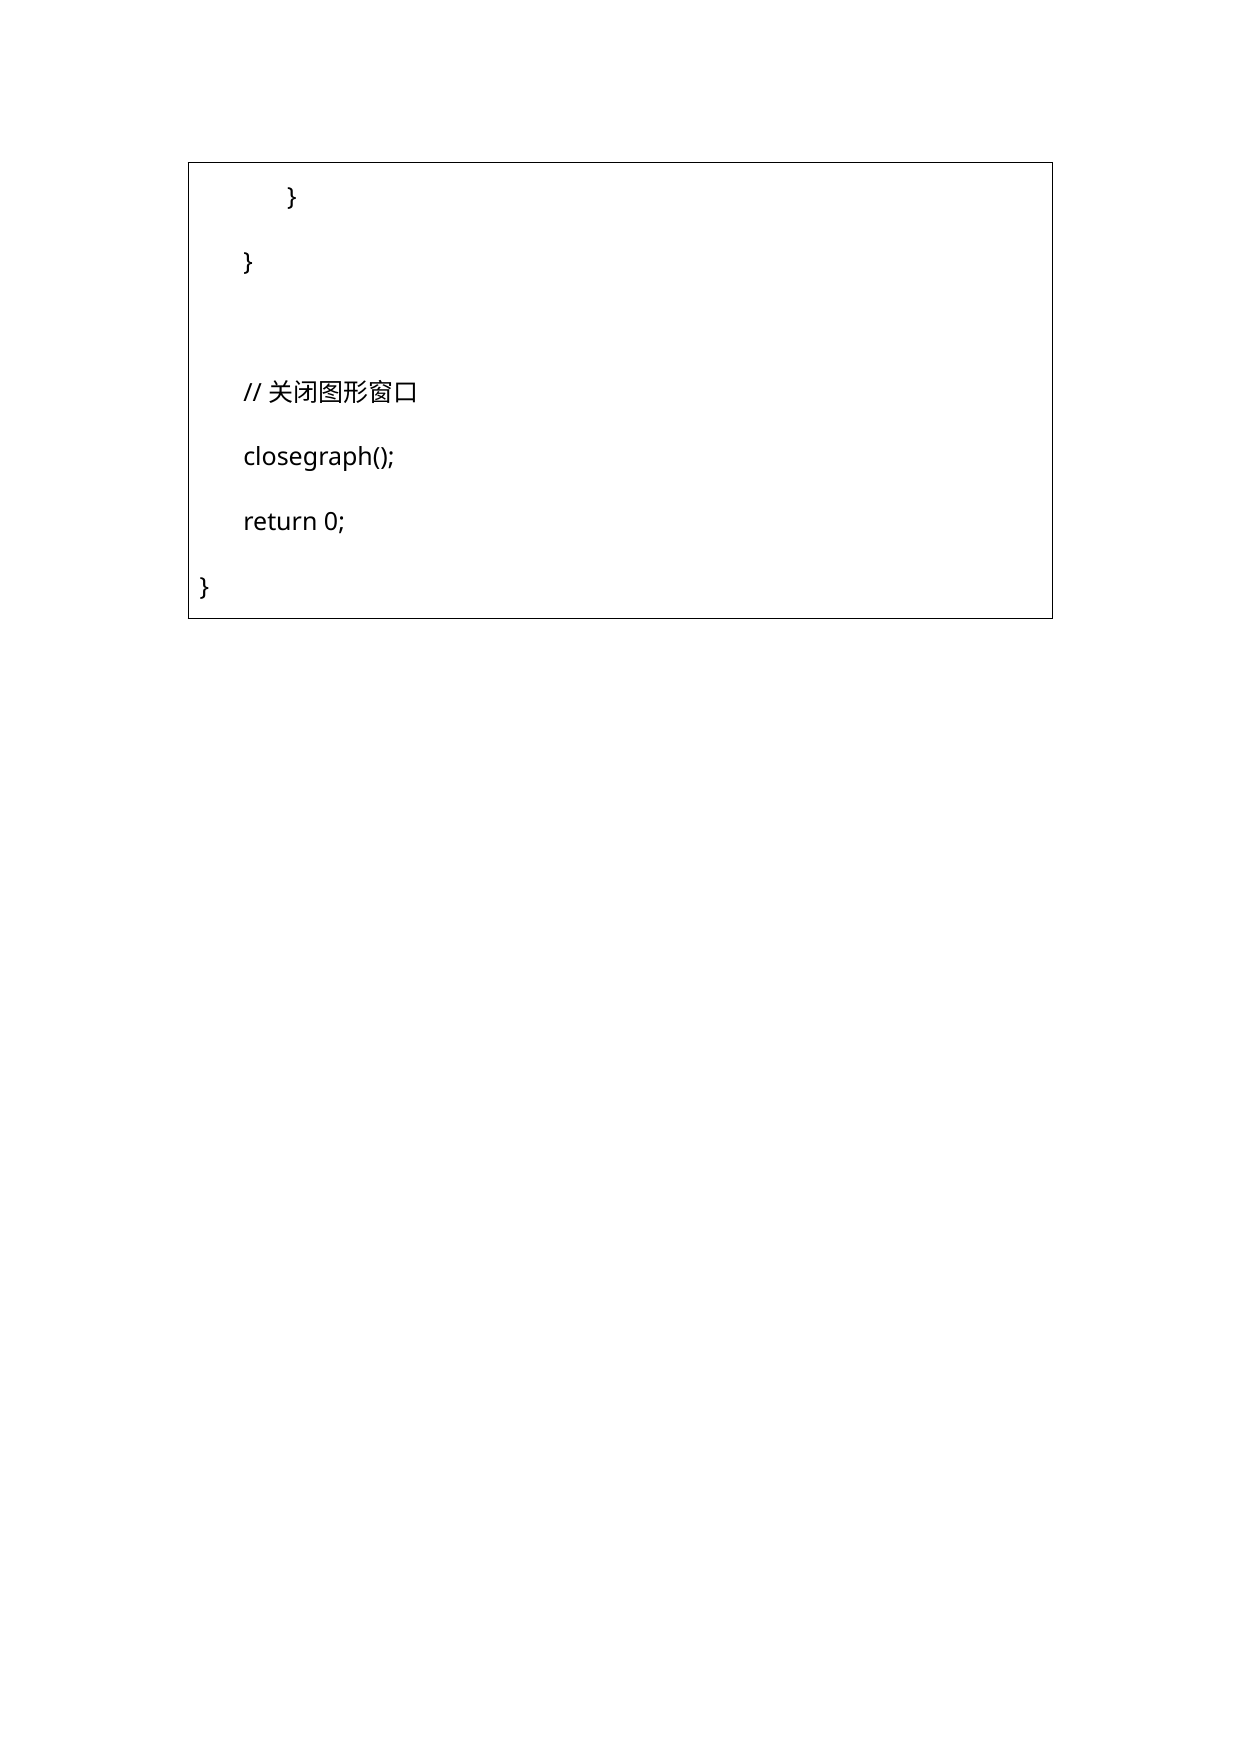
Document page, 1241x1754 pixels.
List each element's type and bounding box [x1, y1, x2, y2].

table_cell [189, 163, 1052, 618]
